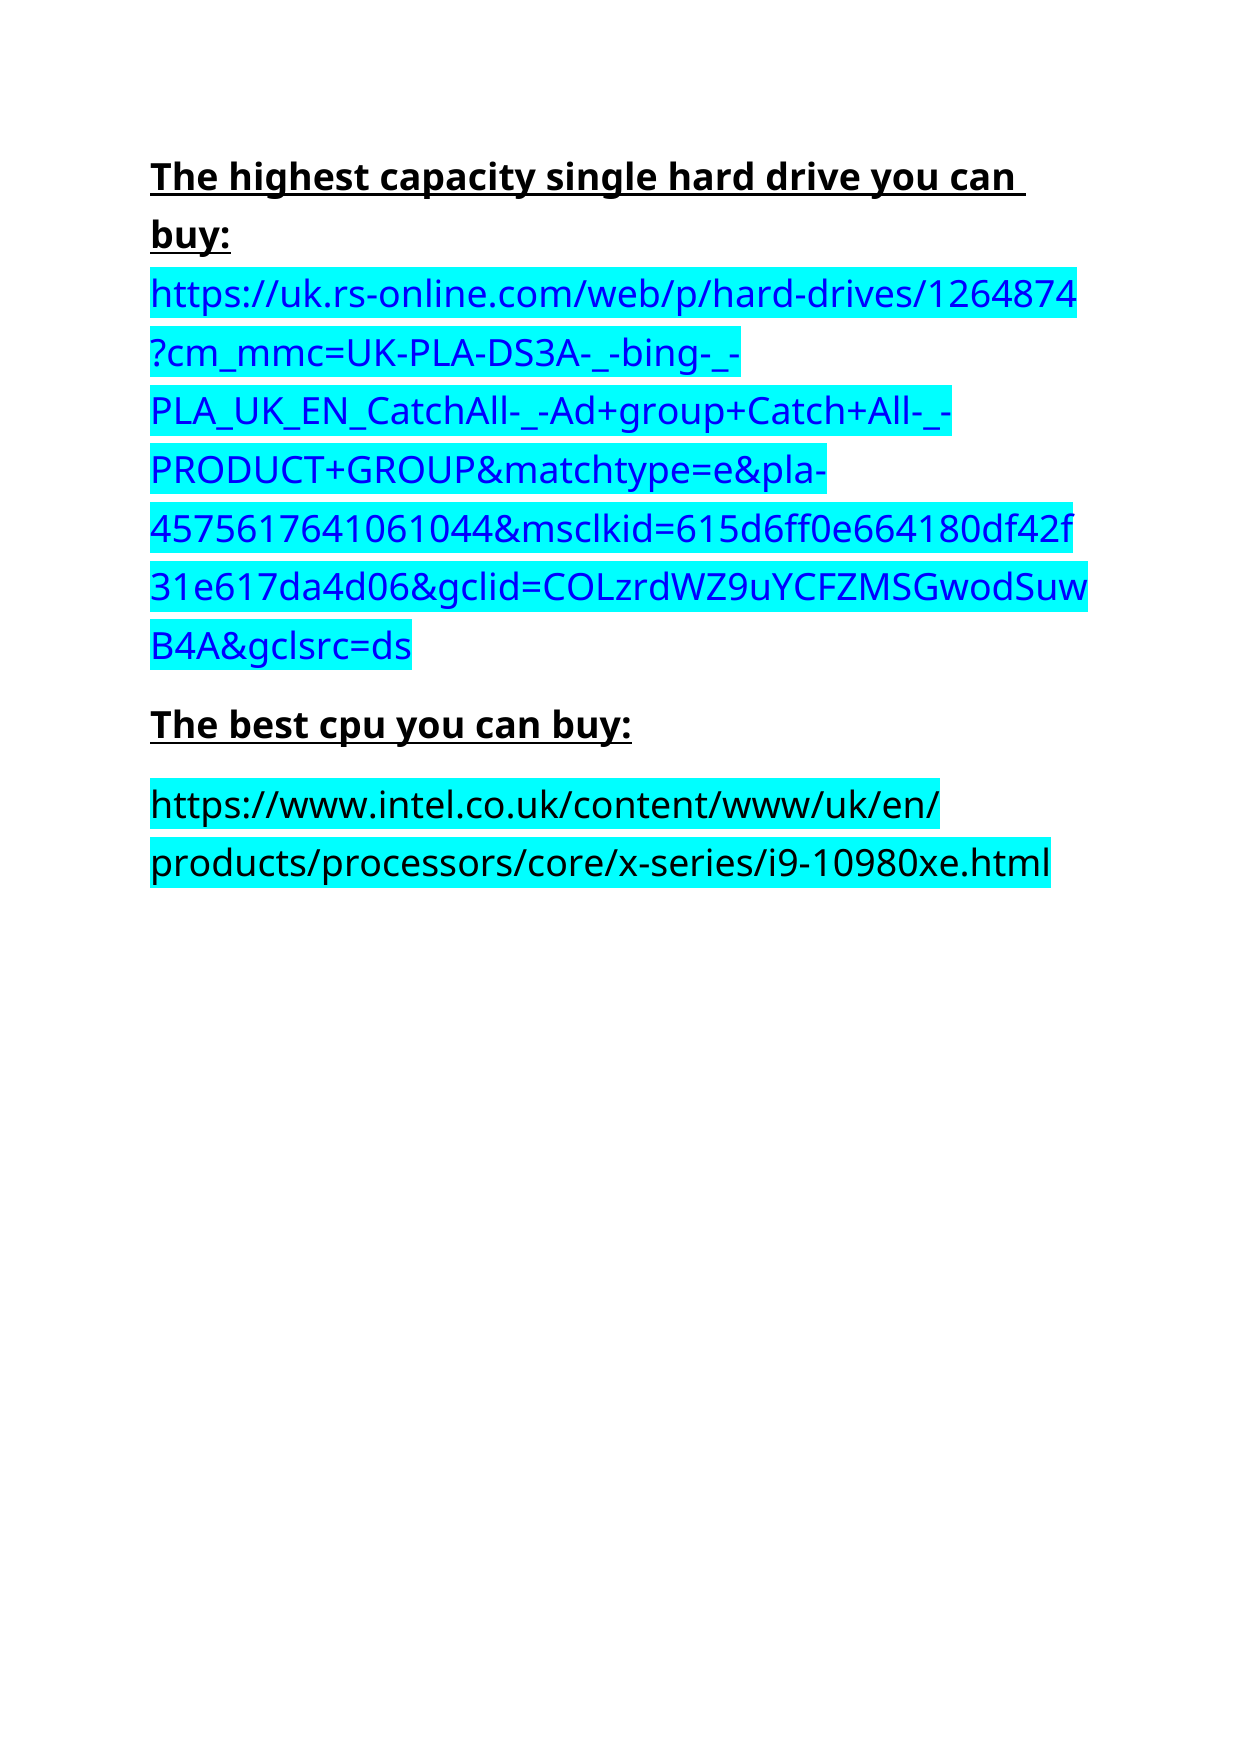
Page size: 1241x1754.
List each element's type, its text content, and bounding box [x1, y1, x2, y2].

text https://www.intel.co.uk/content/www/uk/en/products/processors/core/x-series/i9-10980xe.html [150, 778, 1090, 888]
text The highest capacity single hard drive you can buy: https://uk.rs-online.com/web/p/hard-drives/1264874?cm_mmc=UK-PLA-DS3A-_-bing-_-PLA_UK_EN_CatchAll-_-Ad+group+Catch+All-_-PRODUCT+GROUP&matchtype=e&pla-4575617641061044&msclkid=615d6ff0e664180df42f31e617da4d06&gclid=COLzrdWZ9uYCFZMSGwodSuwB4A&gclsrc=ds [150, 150, 1090, 670]
text The best cpu you can buy: [150, 699, 1090, 750]
